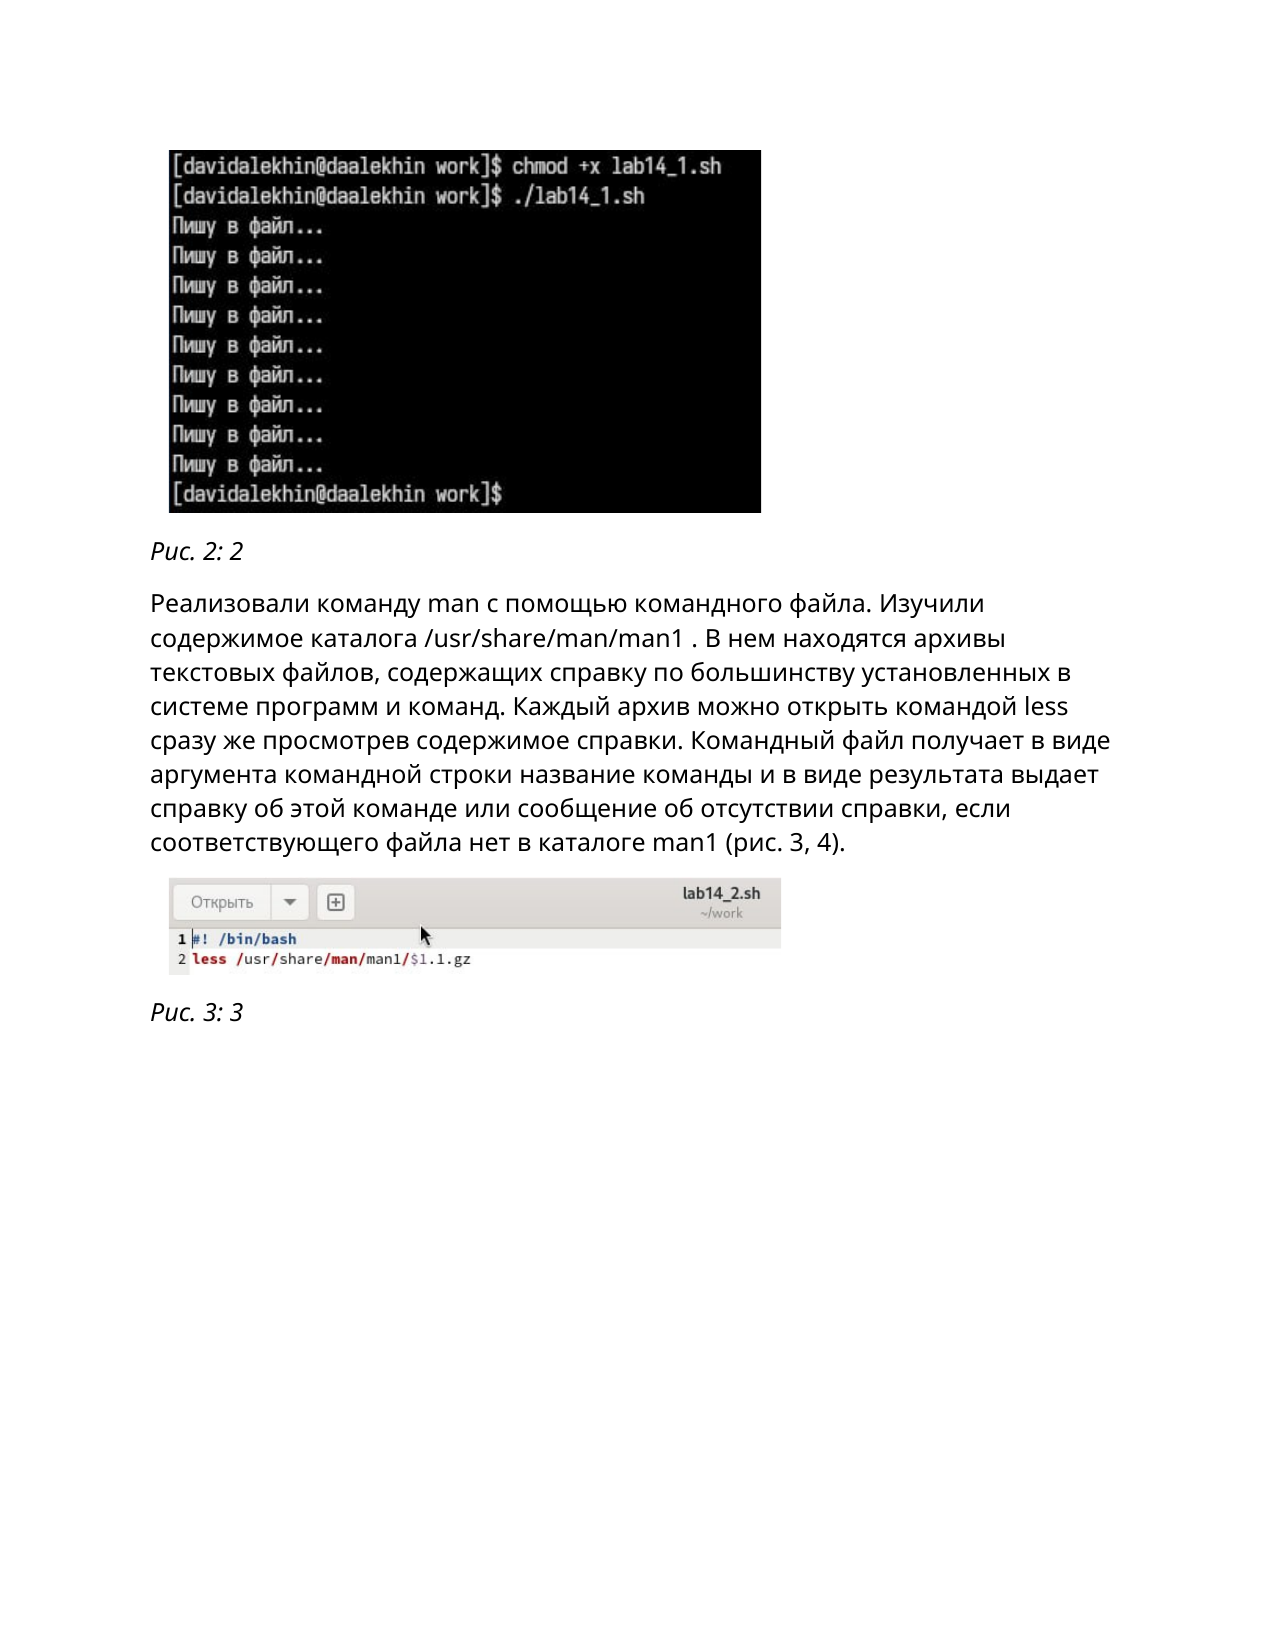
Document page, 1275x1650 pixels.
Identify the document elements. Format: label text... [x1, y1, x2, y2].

picture [168, 150, 762, 513]
text Реализовали команду man с помощью командного файла. Изучили содержимое каталога /usr/share/man/man1 . В нем находятся архивы текстовых файлов, содержащих справку по большинству установленных в системе программ и команд. Каждый архив можно открыть командой less сразу же просмотрев содержимое справки. Командный файл получает в виде аргумента командной строки название команды и в виде результата выдает справку об этой команде или сообщение об отсутствии справки, если соответствующего файла нет в каталоге man1 (рис. 3, 4). [150, 586, 1125, 859]
text Рис. 2: 2 [150, 533, 1125, 567]
picture [168, 877, 782, 975]
text Рис. 3: 3 [150, 995, 1125, 1029]
